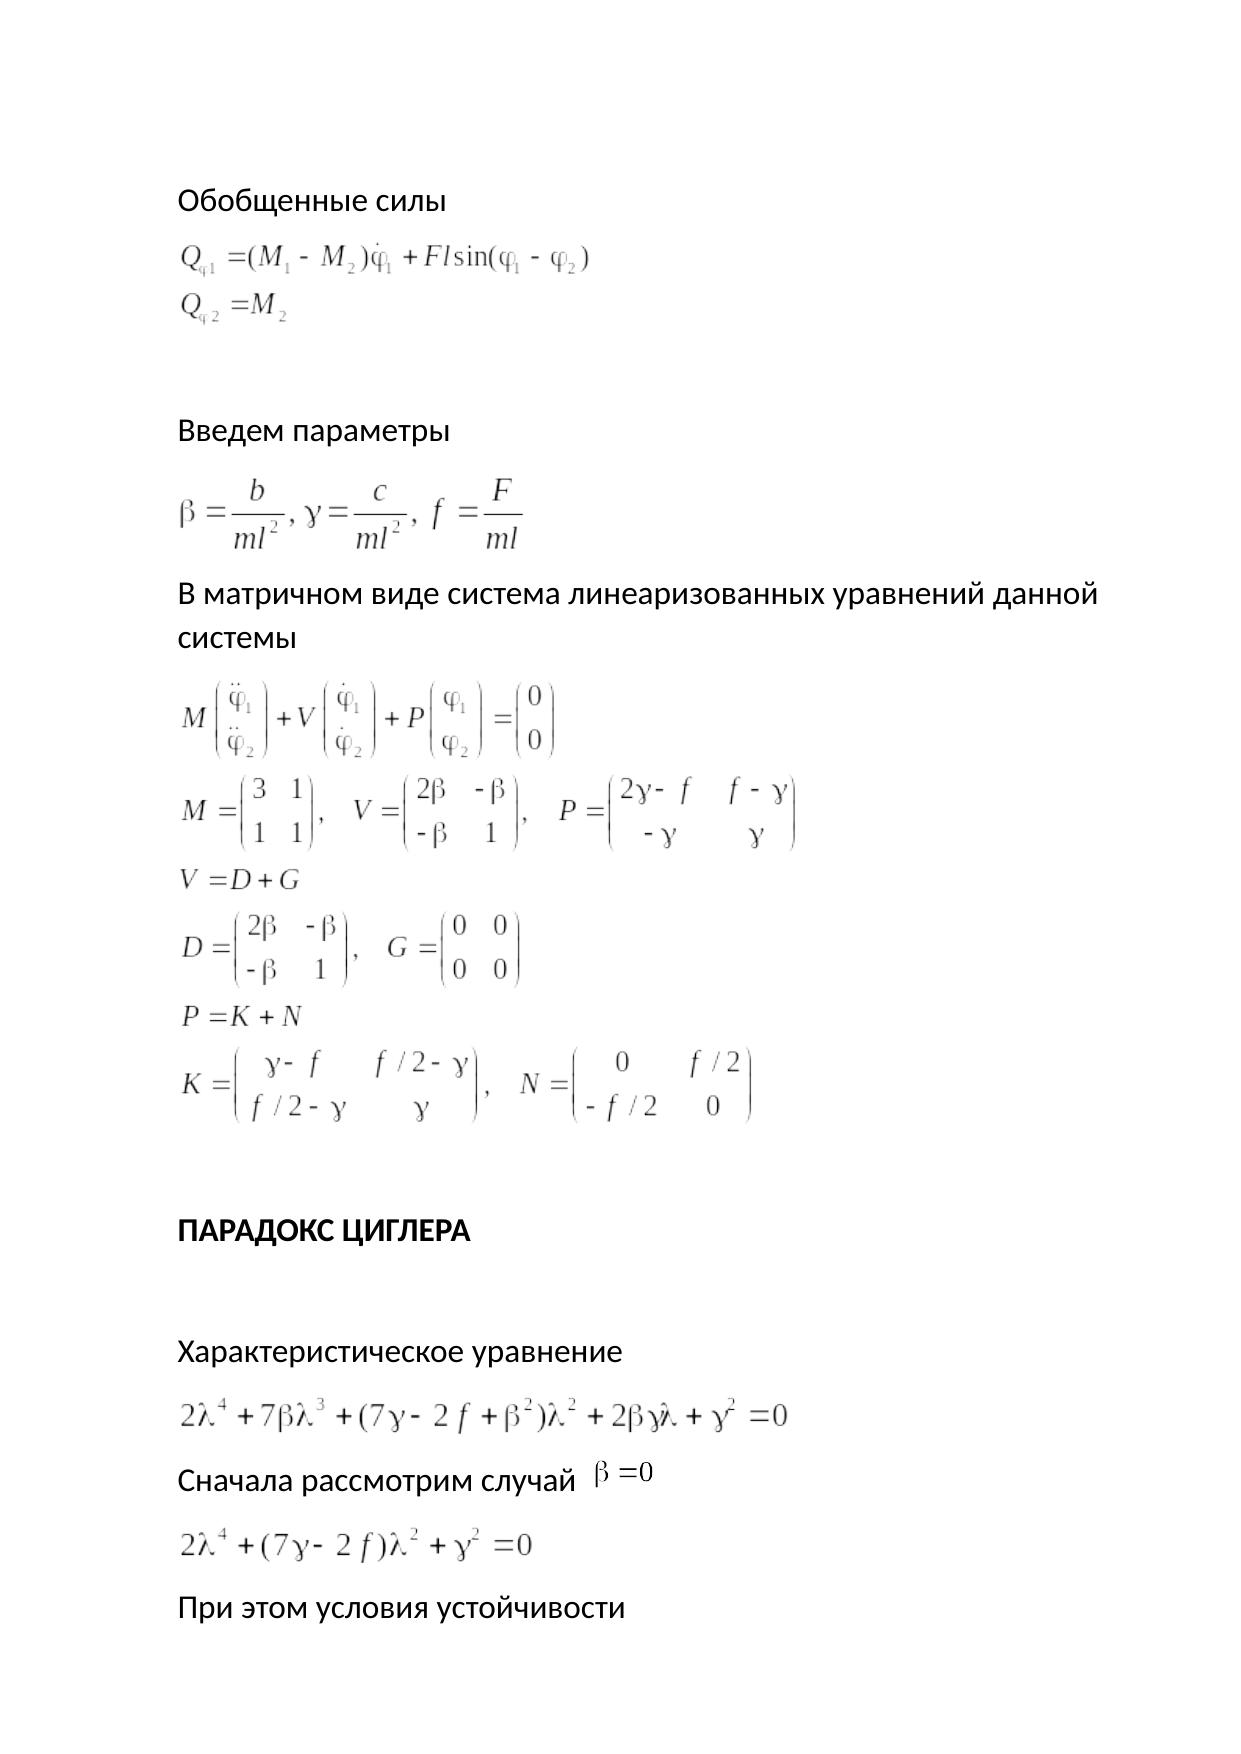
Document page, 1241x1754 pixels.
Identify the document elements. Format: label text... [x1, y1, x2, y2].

text Сначала рассмотрим случай [177, 1457, 1152, 1500]
text Введем параметры [177, 409, 1152, 449]
text Характеристическое уравнение [177, 1330, 1152, 1371]
text В матричном виде система линеаризованных уравнений данной системы [177, 572, 1152, 657]
text ПАРАДОКС ЦИГЛЕРА [177, 1209, 1152, 1249]
text При этом условия устойчивости [177, 1586, 1152, 1627]
text Обобщенные силы [177, 179, 1152, 219]
